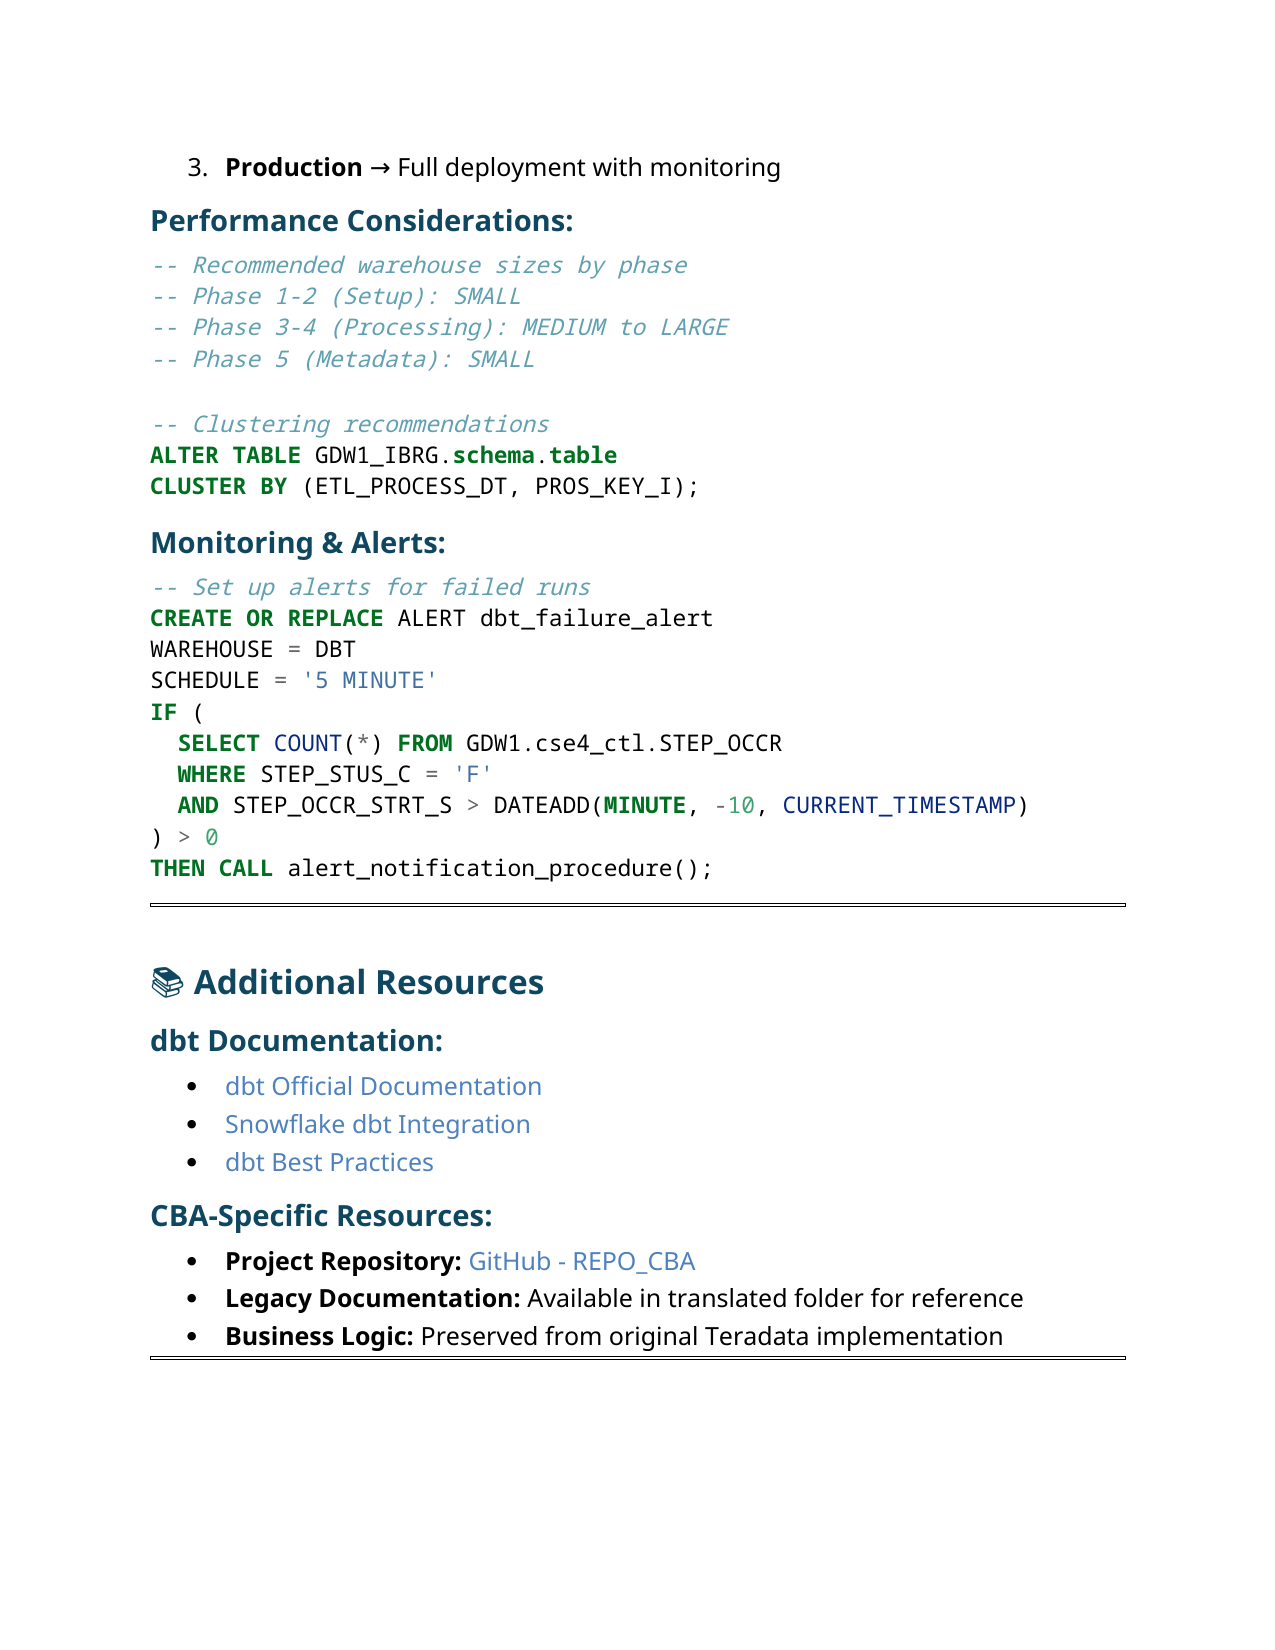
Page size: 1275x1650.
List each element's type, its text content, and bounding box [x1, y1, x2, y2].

list Legacy Documentation: Available in translated folder for reference [187, 1281, 1125, 1315]
subtitle dbt Documentation: [150, 1021, 1125, 1060]
list Snowflake dbt Integration [187, 1107, 1125, 1141]
subtitle CBA-Specific Resources: [150, 1195, 1125, 1235]
list Production → Full deployment with monitoring [187, 150, 1125, 184]
list dbt Official Documentation [187, 1069, 1125, 1103]
list dbt Best Practices [187, 1144, 1125, 1178]
text -- Set up alerts for failed runs CREATE OR REPLACE ALERT dbt_failure_alert WAREHOUSE = DBT SCHEDULE = '5 MINUTE' IF ( SELECT COUNT(*) FROM GDW1.cse4_ctl.STEP_OCCR WHERE STEP_STUS_C = 'F' AND STEP_OCCR_STRT_S > DATEADD(MINUTE, -10, CURRENT_TIMESTAMP) ) > 0 THEN CALL alert_notification_procedure(); [150, 570, 1125, 883]
text -- Recommended warehouse sizes by phase -- Phase 1-2 (Setup): SMALL -- Phase 3-4 (Processing): MEDIUM to LARGE -- Phase 5 (Metadata): SMALL -- Clustering recommendations ALTER TABLE GDW1_IBRG.schema.table CLUSTER BY (ETL_PROCESS_DT, PROS_KEY_I); [150, 249, 1125, 502]
subtitle Monitoring & Alerts: [150, 522, 1125, 562]
subtitle 📚 Additional Resources [150, 959, 1125, 1004]
list Project Repository: GitHub - REPO_CBA [187, 1243, 1125, 1277]
list Business Logic: Preserved from original Teradata implementation [187, 1319, 1125, 1353]
subtitle Performance Considerations: [150, 201, 1125, 240]
